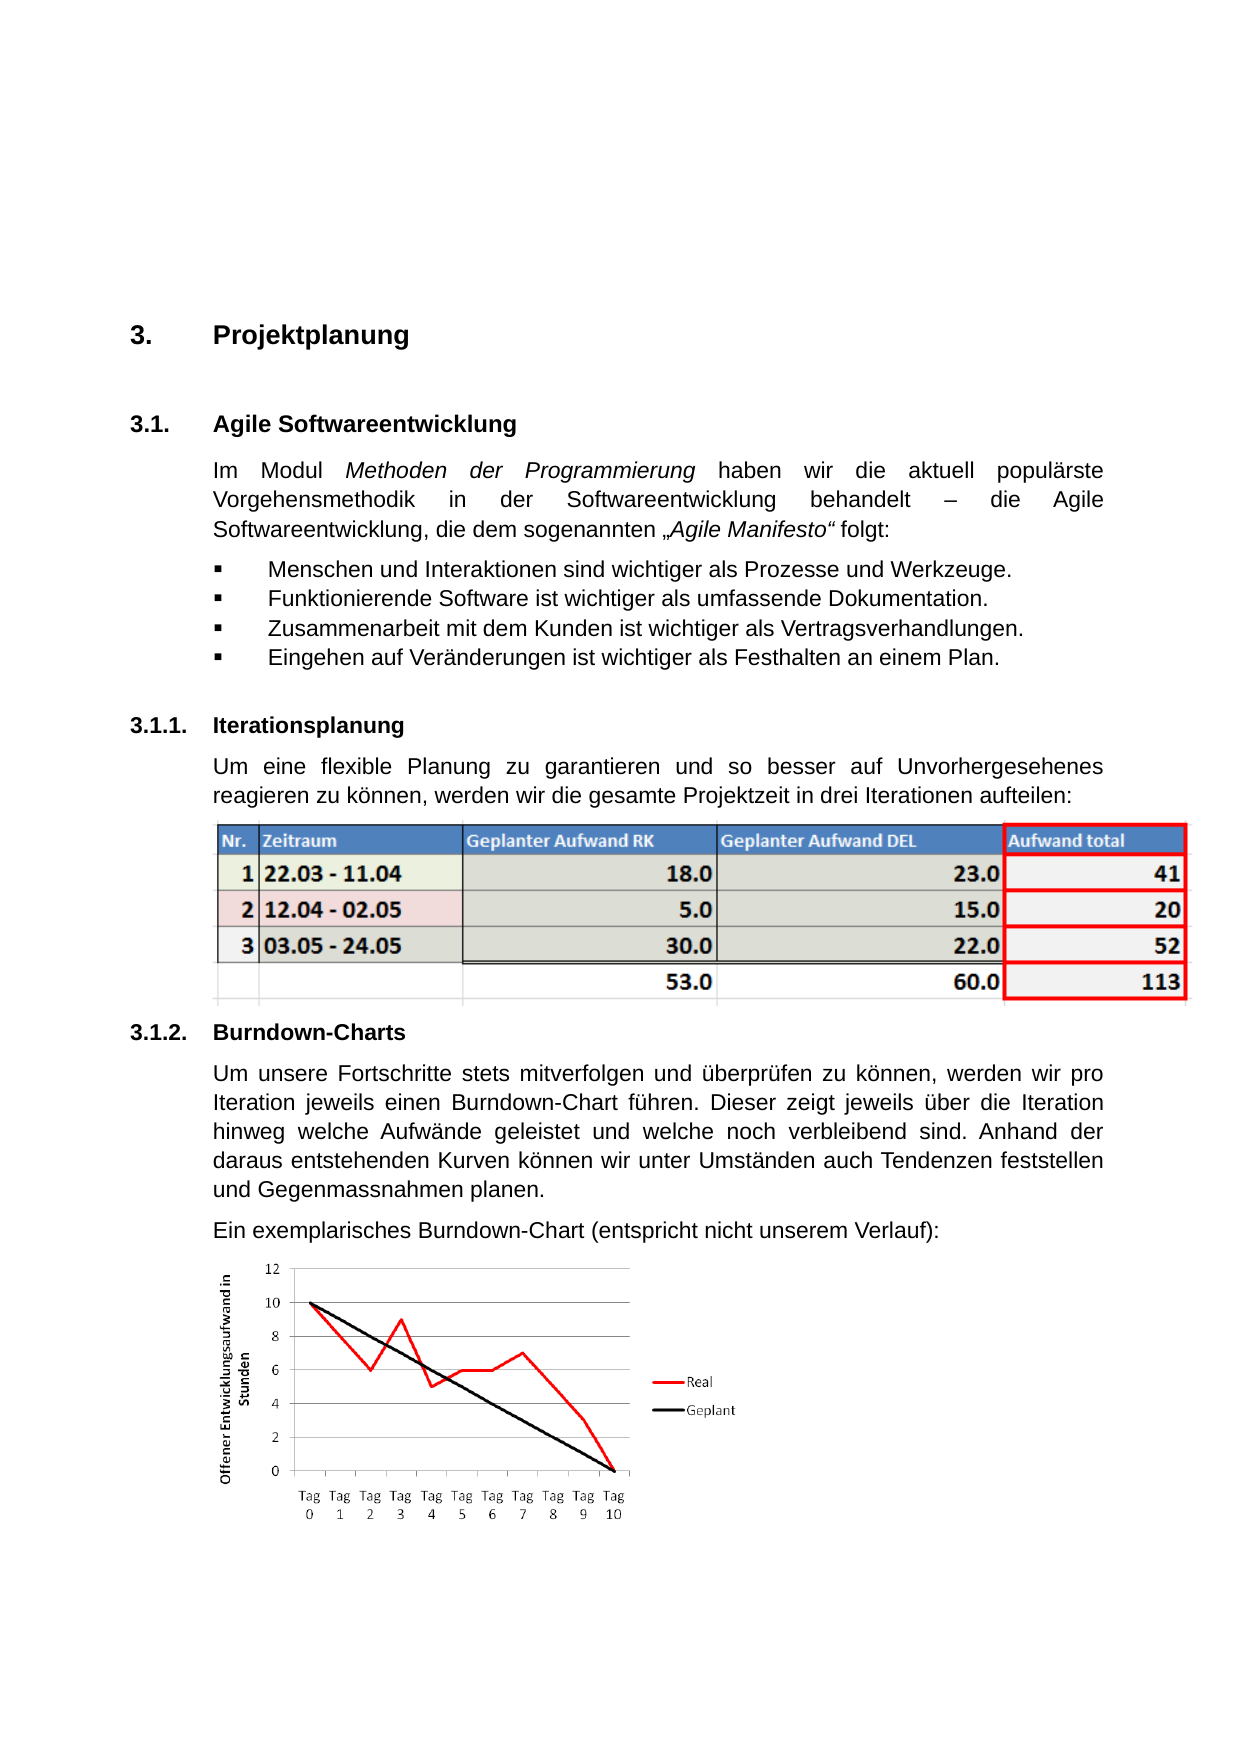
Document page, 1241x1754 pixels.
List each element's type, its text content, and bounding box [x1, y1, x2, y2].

list Funktionierende Software ist wichtiger als umfassende Dokumentation. [213, 582, 1104, 612]
text Im Modul Methoden der Programmierung haben wir die aktuell populärste Vorgehensmethodik in der Softwareentwicklung behandelt – die Agile Softwareentwicklung, die dem sogenannten „Agile Manifesto“ folgt: [213, 454, 1104, 542]
list Menschen und Interaktionen sind wichtiger als Prozesse und Werkzeuge. [213, 553, 1104, 582]
picture [212, 1255, 740, 1527]
picture [212, 820, 1193, 1006]
text Ein exemplarisches Burndown-Chart (entspricht nicht unserem Verlauf): [213, 1214, 1104, 1243]
subtitle Iterationsplanung [130, 709, 1104, 739]
subtitle Projektplanung [130, 319, 1104, 350]
subtitle Burndown-Charts [130, 1016, 1104, 1046]
list Zusammenarbeit mit dem Kunden ist wichtiger als Vertragsverhandlungen. [213, 612, 1104, 641]
list Eingehen auf Veränderungen ist wichtiger als Festhalten an einem Plan. [213, 641, 1104, 670]
text Um unsere Fortschritte stets mitverfolgen und überprüfen zu können, werden wir pro Iteration jeweils einen Burndown-Chart führen. Dieser zeigt jeweils über die Iteration hinweg welche Aufwände geleistet und welche noch verbleibend sind. Anhand der daraus entstehenden Kurven können wir unter Umständen auch Tendenzen feststellen und Gegenmassnahmen planen. [213, 1057, 1104, 1203]
subtitle Agile Softwareentwicklung [130, 408, 1104, 438]
text Um eine flexible Planung zu garantieren und so besser auf Unvorhergesehenes reagieren zu können, werden wir die gesamte Projektzeit in drei Iterationen aufteilen: [213, 750, 1104, 808]
